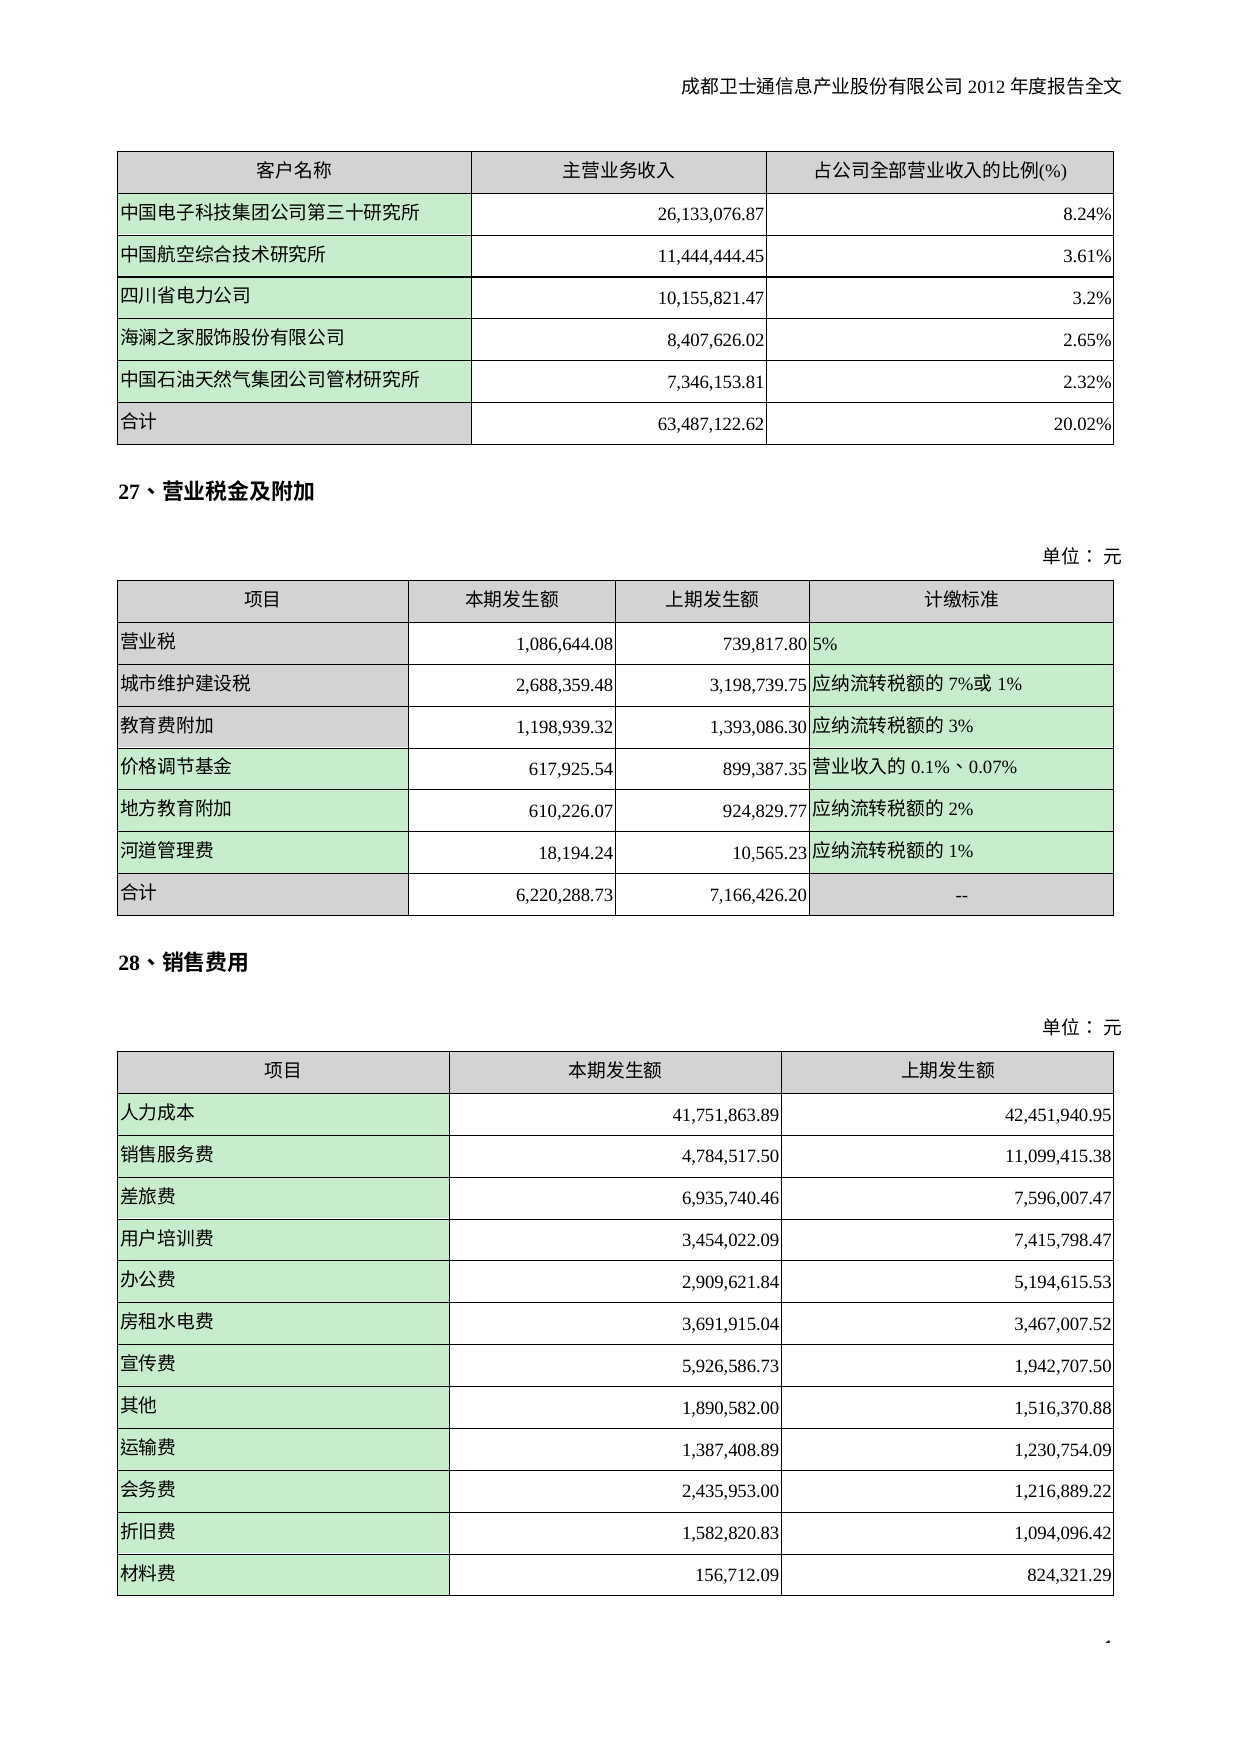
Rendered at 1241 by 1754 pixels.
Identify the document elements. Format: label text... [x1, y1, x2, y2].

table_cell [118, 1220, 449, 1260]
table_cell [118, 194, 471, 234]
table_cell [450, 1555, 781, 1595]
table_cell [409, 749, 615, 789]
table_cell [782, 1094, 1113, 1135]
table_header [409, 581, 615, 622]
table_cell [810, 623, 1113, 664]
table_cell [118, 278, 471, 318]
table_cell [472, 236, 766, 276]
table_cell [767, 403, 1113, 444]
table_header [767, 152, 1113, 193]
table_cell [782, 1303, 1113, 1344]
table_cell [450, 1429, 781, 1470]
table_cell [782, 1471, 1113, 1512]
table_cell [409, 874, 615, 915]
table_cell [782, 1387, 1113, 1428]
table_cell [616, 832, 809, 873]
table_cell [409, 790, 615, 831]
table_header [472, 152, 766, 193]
text 单位： 元 [102, 1014, 1122, 1040]
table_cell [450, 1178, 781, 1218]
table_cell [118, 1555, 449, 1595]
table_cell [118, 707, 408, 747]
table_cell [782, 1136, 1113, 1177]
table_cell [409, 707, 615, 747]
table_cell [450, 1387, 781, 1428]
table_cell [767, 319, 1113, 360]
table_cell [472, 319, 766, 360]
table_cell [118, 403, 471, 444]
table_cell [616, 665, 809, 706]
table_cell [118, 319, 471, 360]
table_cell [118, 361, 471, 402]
subtitle 28、销售费用 [118, 947, 1138, 977]
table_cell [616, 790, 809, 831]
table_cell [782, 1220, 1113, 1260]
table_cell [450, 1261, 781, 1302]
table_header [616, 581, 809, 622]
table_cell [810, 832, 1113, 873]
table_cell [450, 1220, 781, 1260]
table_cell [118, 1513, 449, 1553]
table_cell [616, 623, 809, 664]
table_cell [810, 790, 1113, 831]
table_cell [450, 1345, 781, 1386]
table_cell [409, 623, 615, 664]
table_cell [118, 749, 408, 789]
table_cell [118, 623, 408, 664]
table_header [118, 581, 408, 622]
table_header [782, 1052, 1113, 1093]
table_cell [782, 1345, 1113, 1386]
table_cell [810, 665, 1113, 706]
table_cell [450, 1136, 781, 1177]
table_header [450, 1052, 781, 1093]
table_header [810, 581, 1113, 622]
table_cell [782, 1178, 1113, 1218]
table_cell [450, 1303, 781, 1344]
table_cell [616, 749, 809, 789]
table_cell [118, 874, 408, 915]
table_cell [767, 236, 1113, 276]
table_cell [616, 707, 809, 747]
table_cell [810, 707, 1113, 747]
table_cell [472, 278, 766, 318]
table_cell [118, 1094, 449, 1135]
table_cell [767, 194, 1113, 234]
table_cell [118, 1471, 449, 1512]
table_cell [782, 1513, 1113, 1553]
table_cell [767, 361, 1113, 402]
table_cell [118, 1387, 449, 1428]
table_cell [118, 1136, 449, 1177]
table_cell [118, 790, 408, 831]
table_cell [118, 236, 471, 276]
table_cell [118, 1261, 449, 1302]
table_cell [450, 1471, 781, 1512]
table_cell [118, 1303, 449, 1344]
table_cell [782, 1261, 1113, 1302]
subtitle 27、营业税金及附加 [118, 476, 1138, 506]
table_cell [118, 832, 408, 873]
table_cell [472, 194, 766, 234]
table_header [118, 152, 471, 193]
text 单位： 元 [102, 543, 1122, 568]
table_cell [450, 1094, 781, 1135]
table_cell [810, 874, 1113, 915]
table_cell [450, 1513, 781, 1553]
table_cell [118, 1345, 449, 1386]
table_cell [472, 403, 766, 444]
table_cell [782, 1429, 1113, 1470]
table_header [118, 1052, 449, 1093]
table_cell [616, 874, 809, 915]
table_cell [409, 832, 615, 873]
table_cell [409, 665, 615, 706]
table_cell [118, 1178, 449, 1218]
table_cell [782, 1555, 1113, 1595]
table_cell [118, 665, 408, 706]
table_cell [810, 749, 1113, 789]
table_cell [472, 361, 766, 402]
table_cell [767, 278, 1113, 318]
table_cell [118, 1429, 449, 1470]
